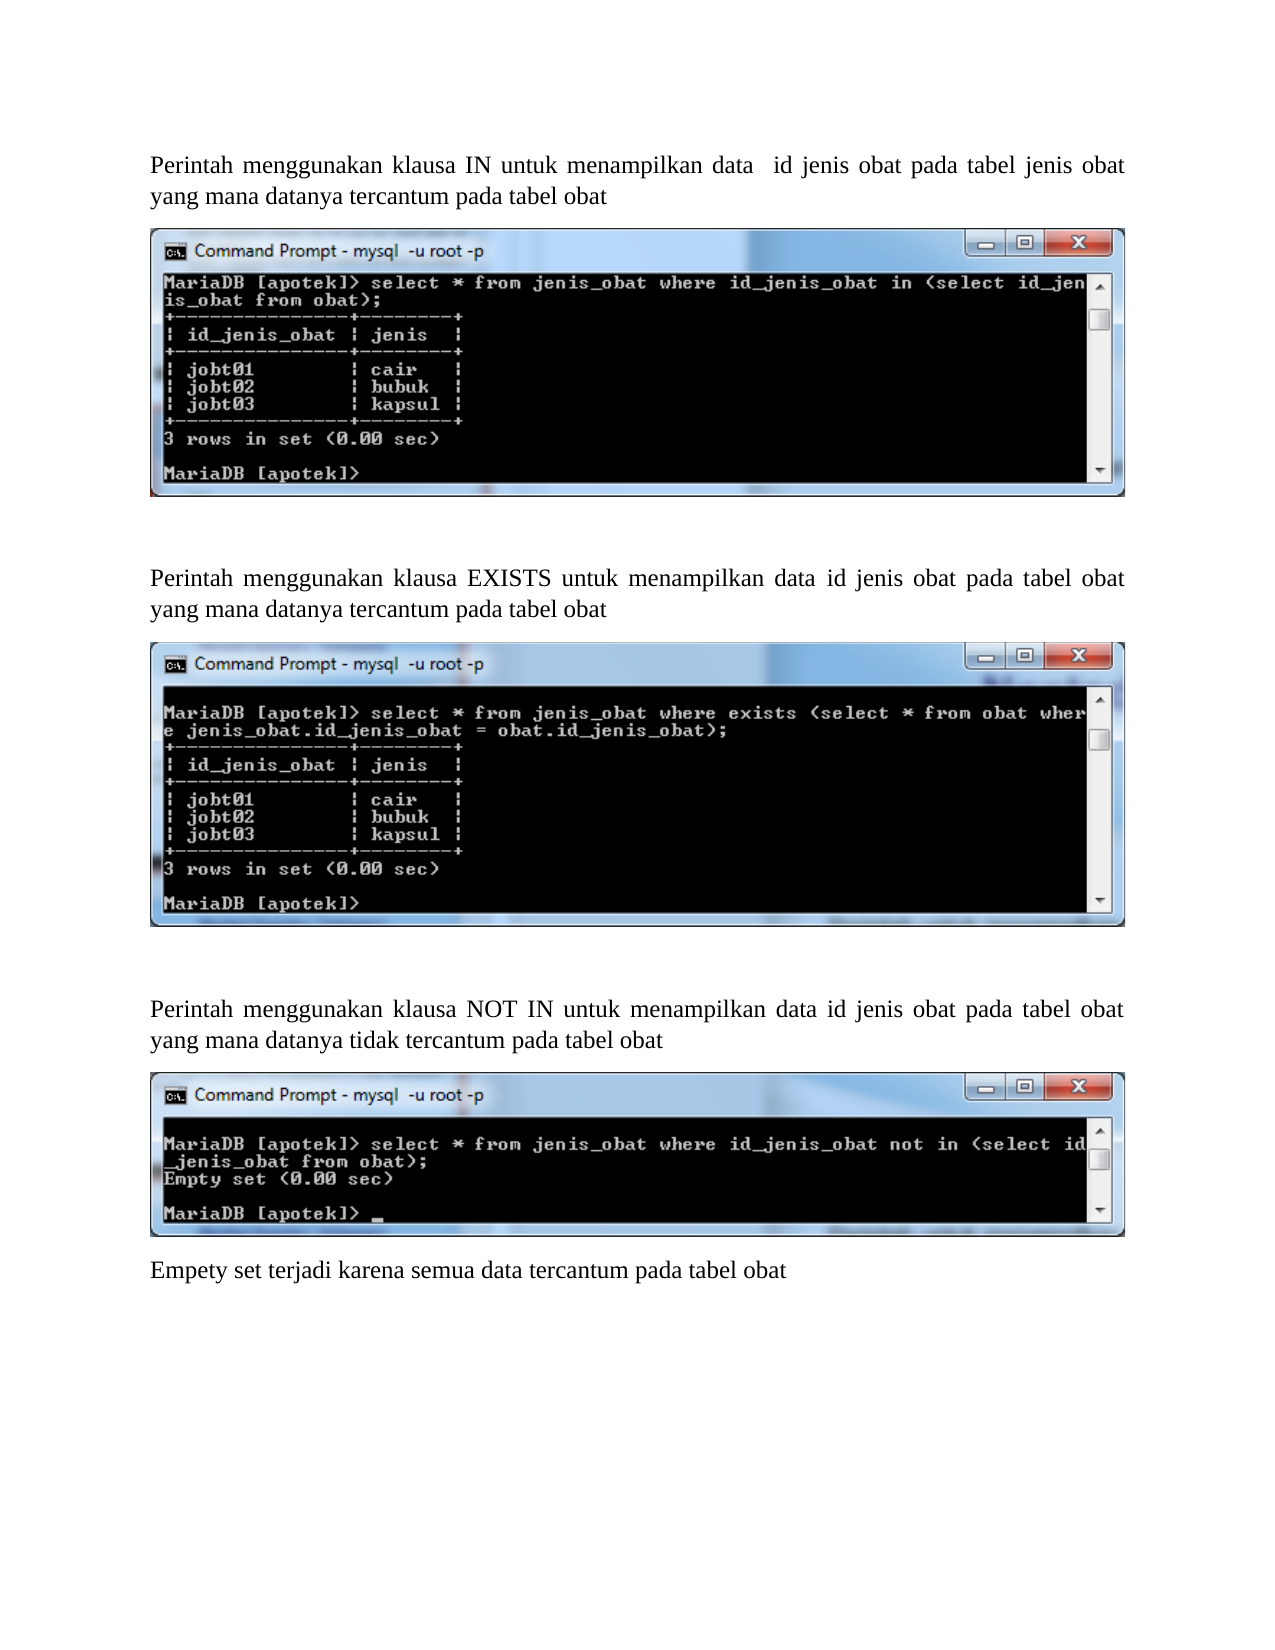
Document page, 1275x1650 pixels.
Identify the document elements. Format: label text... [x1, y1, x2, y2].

text Perintah menggunakan klausa NOT IN untuk menampilkan data id jenis obat pada tabel obat yang mana datanya tidak tercantum pada tabel obat [150, 994, 1125, 1053]
picture [150, 642, 1125, 927]
text Perintah menggunakan klausa EXISTS untuk menampilkan data id jenis obat pada tabel obat yang mana datanya tercantum pada tabel obat [150, 563, 1125, 623]
picture [150, 228, 1125, 497]
text Empety set terjadi karena semua data tercantum pada tabel obat [150, 1255, 1125, 1284]
text Perintah menggunakan klausa IN untuk menampilkan data id jenis obat pada tabel jenis obat yang mana datanya tercantum pada tabel obat [150, 150, 1125, 210]
picture [150, 1072, 1125, 1237]
